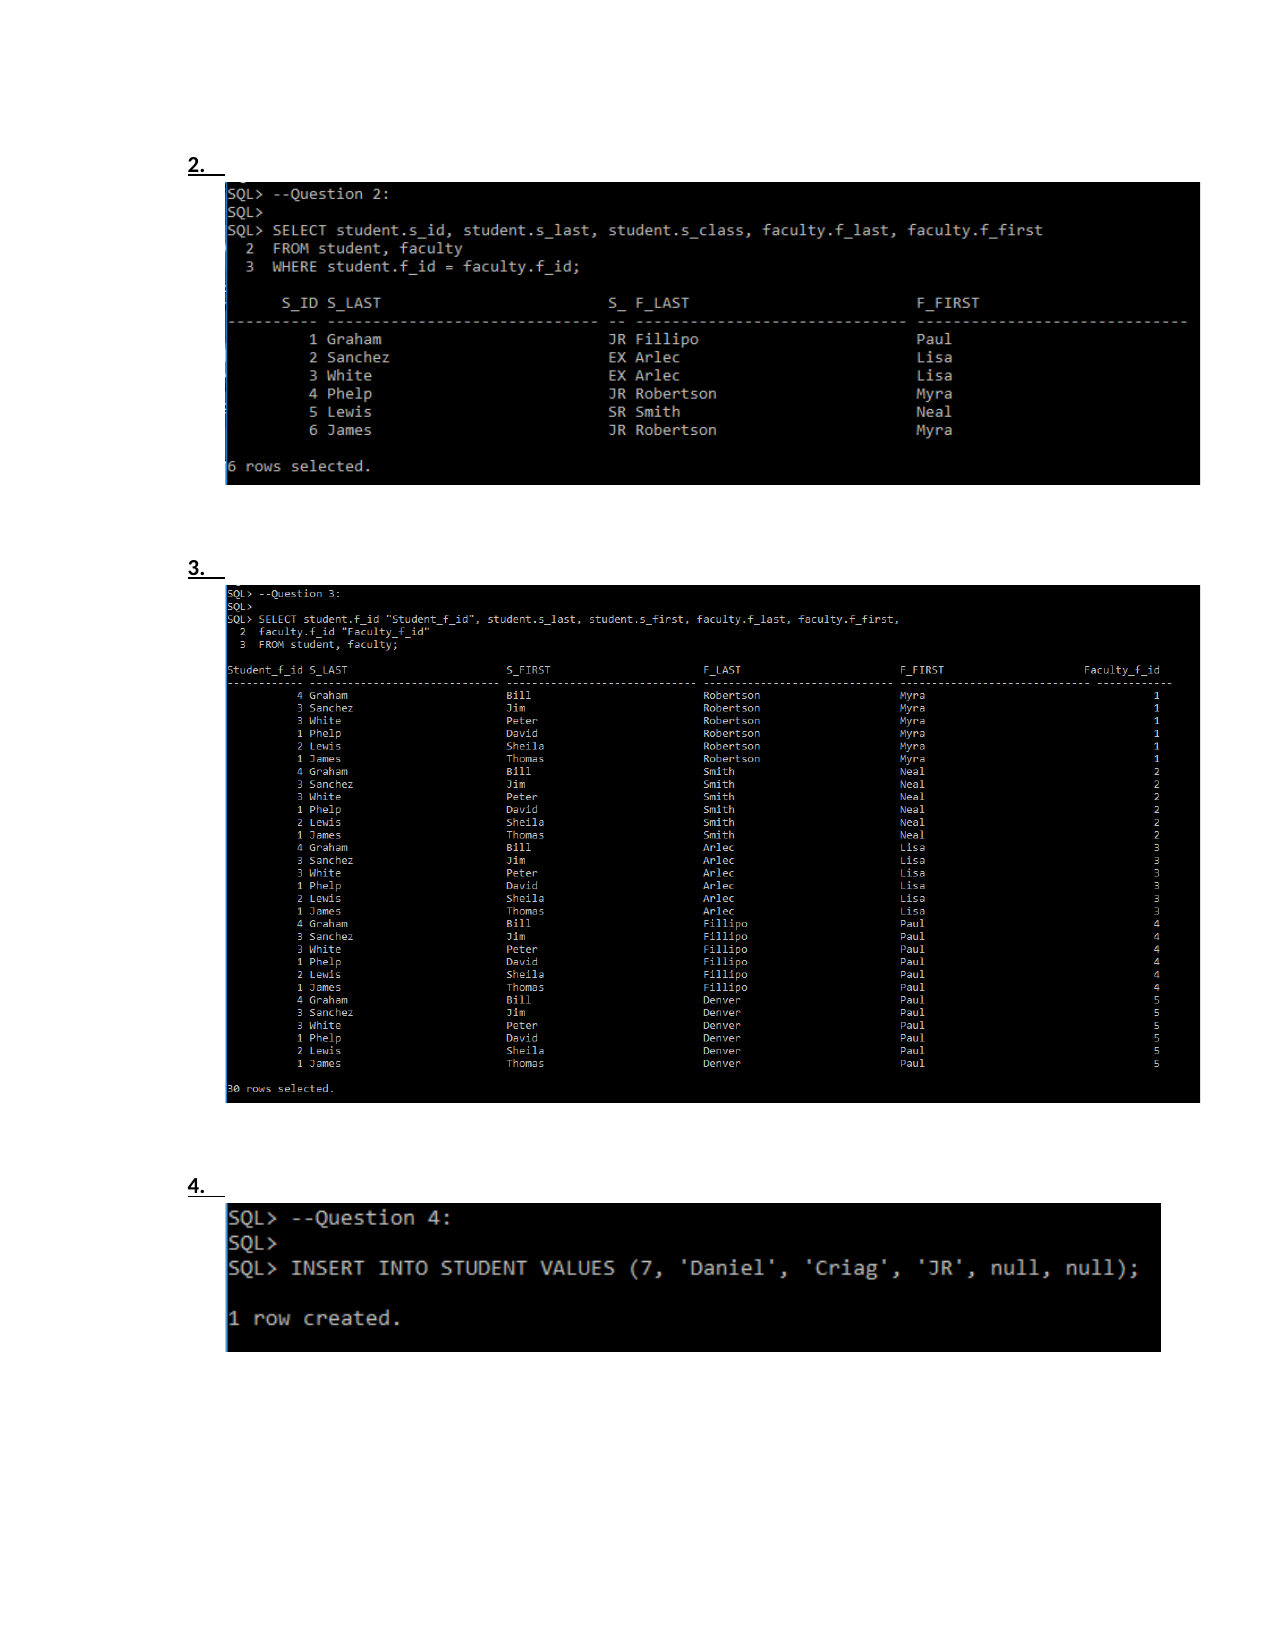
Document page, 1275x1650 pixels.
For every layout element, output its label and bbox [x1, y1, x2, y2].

picture [225, 182, 1200, 485]
picture [225, 1203, 1161, 1352]
picture [225, 585, 1200, 1103]
